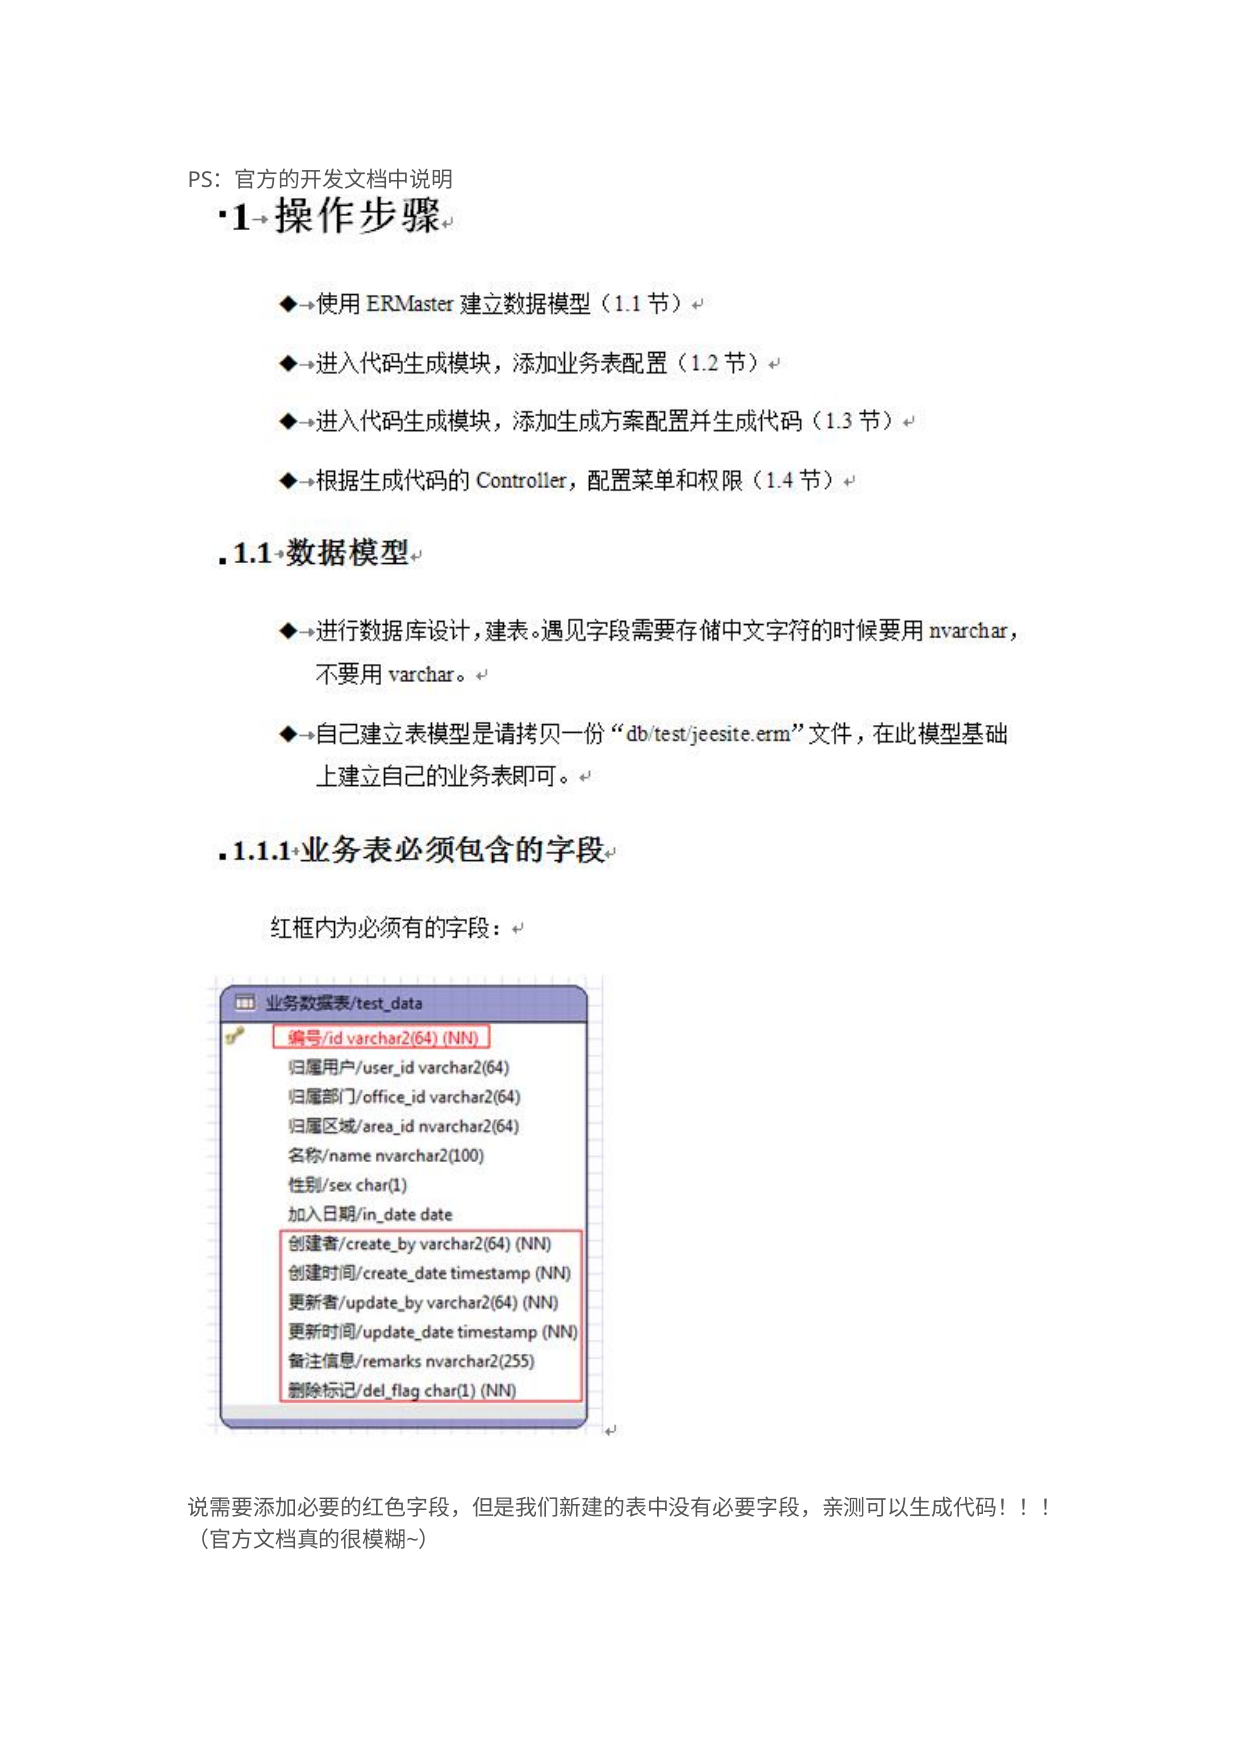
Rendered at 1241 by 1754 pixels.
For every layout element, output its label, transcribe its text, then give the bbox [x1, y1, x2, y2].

text 说需要添加必要的红色字段，但是我们新建的表中没有必要字段，亲测可以生成代码！！！（官方文档真的很模糊~） [187, 1489, 1053, 1554]
picture [187, 974, 624, 1447]
picture [187, 194, 1041, 968]
